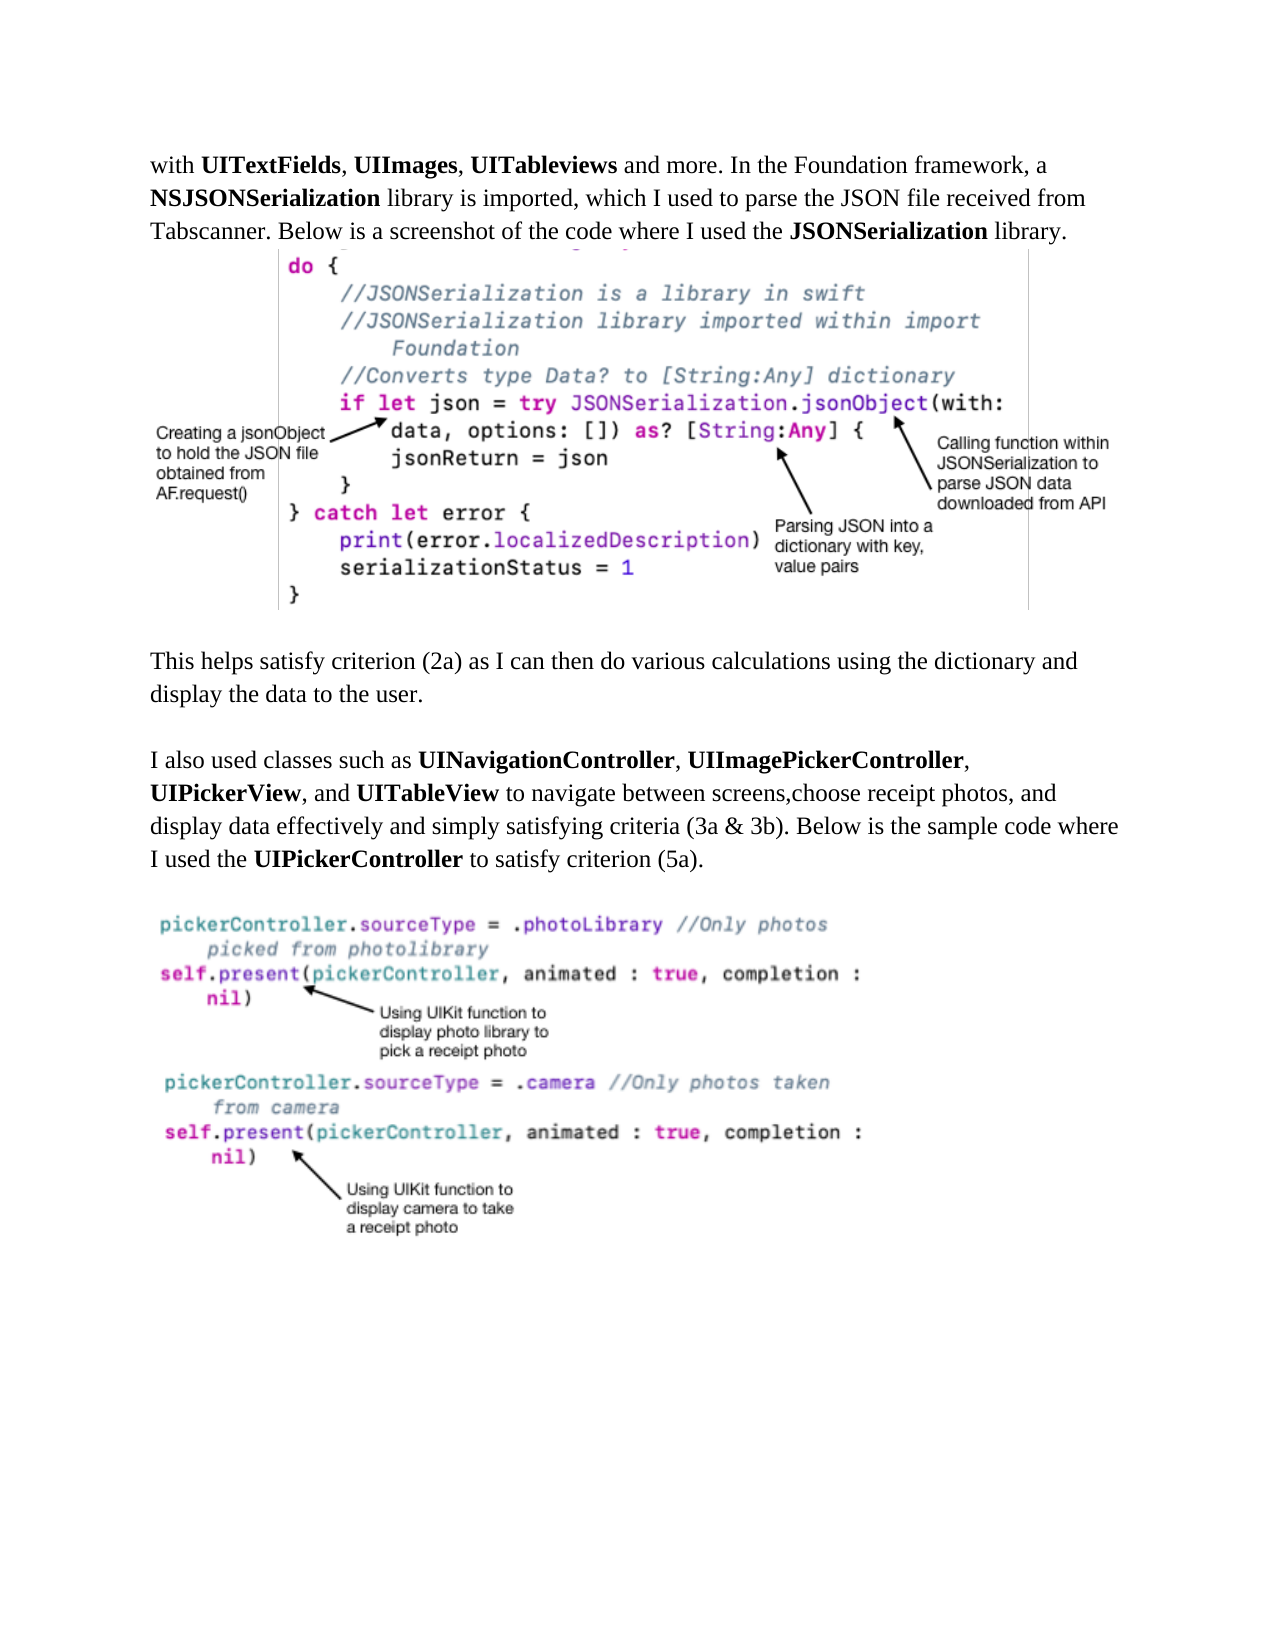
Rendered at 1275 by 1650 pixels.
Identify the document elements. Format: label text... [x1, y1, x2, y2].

text I also used classes such as UINavigationController, UIImagePickerController, UIPickerView, and UITableView to navigate between screens,choose receipt photos, and display data effectively and simply satisfying criteria (3a & 3b). Below is the sample code where I used the UIPickerController to satisfy criterion (5a). [150, 745, 1125, 873]
text This helps satisfy criterion (2a) as I can then do various calculations using the dictionary and display the data to the user. [150, 646, 1125, 708]
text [150, 150, 1125, 245]
picture [150, 1069, 869, 1244]
picture [150, 249, 1125, 610]
picture [150, 910, 868, 1066]
